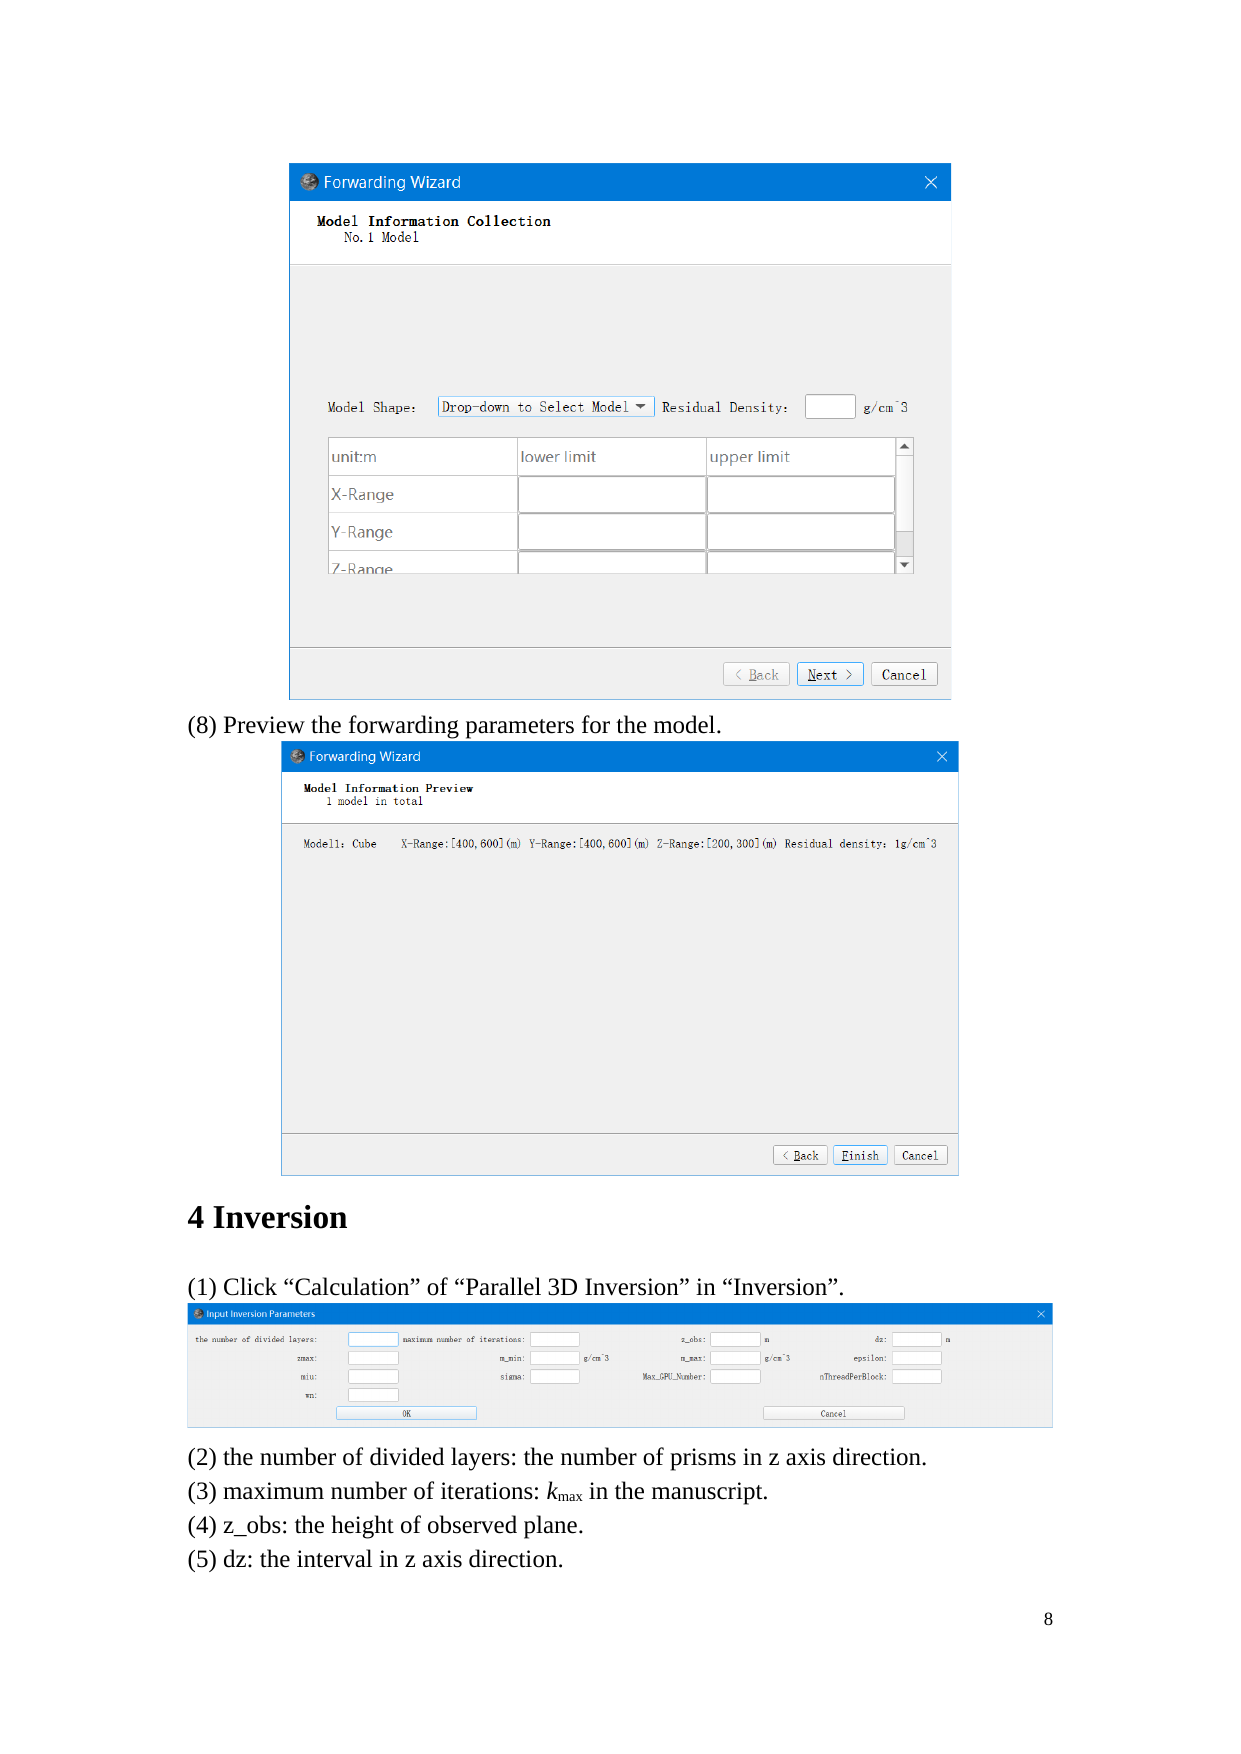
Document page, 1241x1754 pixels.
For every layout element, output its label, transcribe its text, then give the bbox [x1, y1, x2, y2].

text (4) z_obs: the height of observed plane. [187, 1507, 1053, 1541]
text (5) dz: the interval in z axis direction. [187, 1541, 1053, 1575]
text (2) the number of divided layers: the number of prisms in z axis direction. [187, 1439, 1053, 1473]
text (8) Preview the forwarding parameters for the model. [187, 707, 1053, 741]
picture [289, 163, 952, 700]
text (1) Click “Calculation” of “Parallel 3D Inversion” in “Inversion”. [187, 1270, 1053, 1303]
subtitle 4 Inversion [187, 1183, 1053, 1251]
picture [281, 741, 959, 1176]
text (3) maximum number of iterations: kmax in the manuscript. [187, 1473, 1053, 1507]
picture [187, 1303, 1053, 1428]
